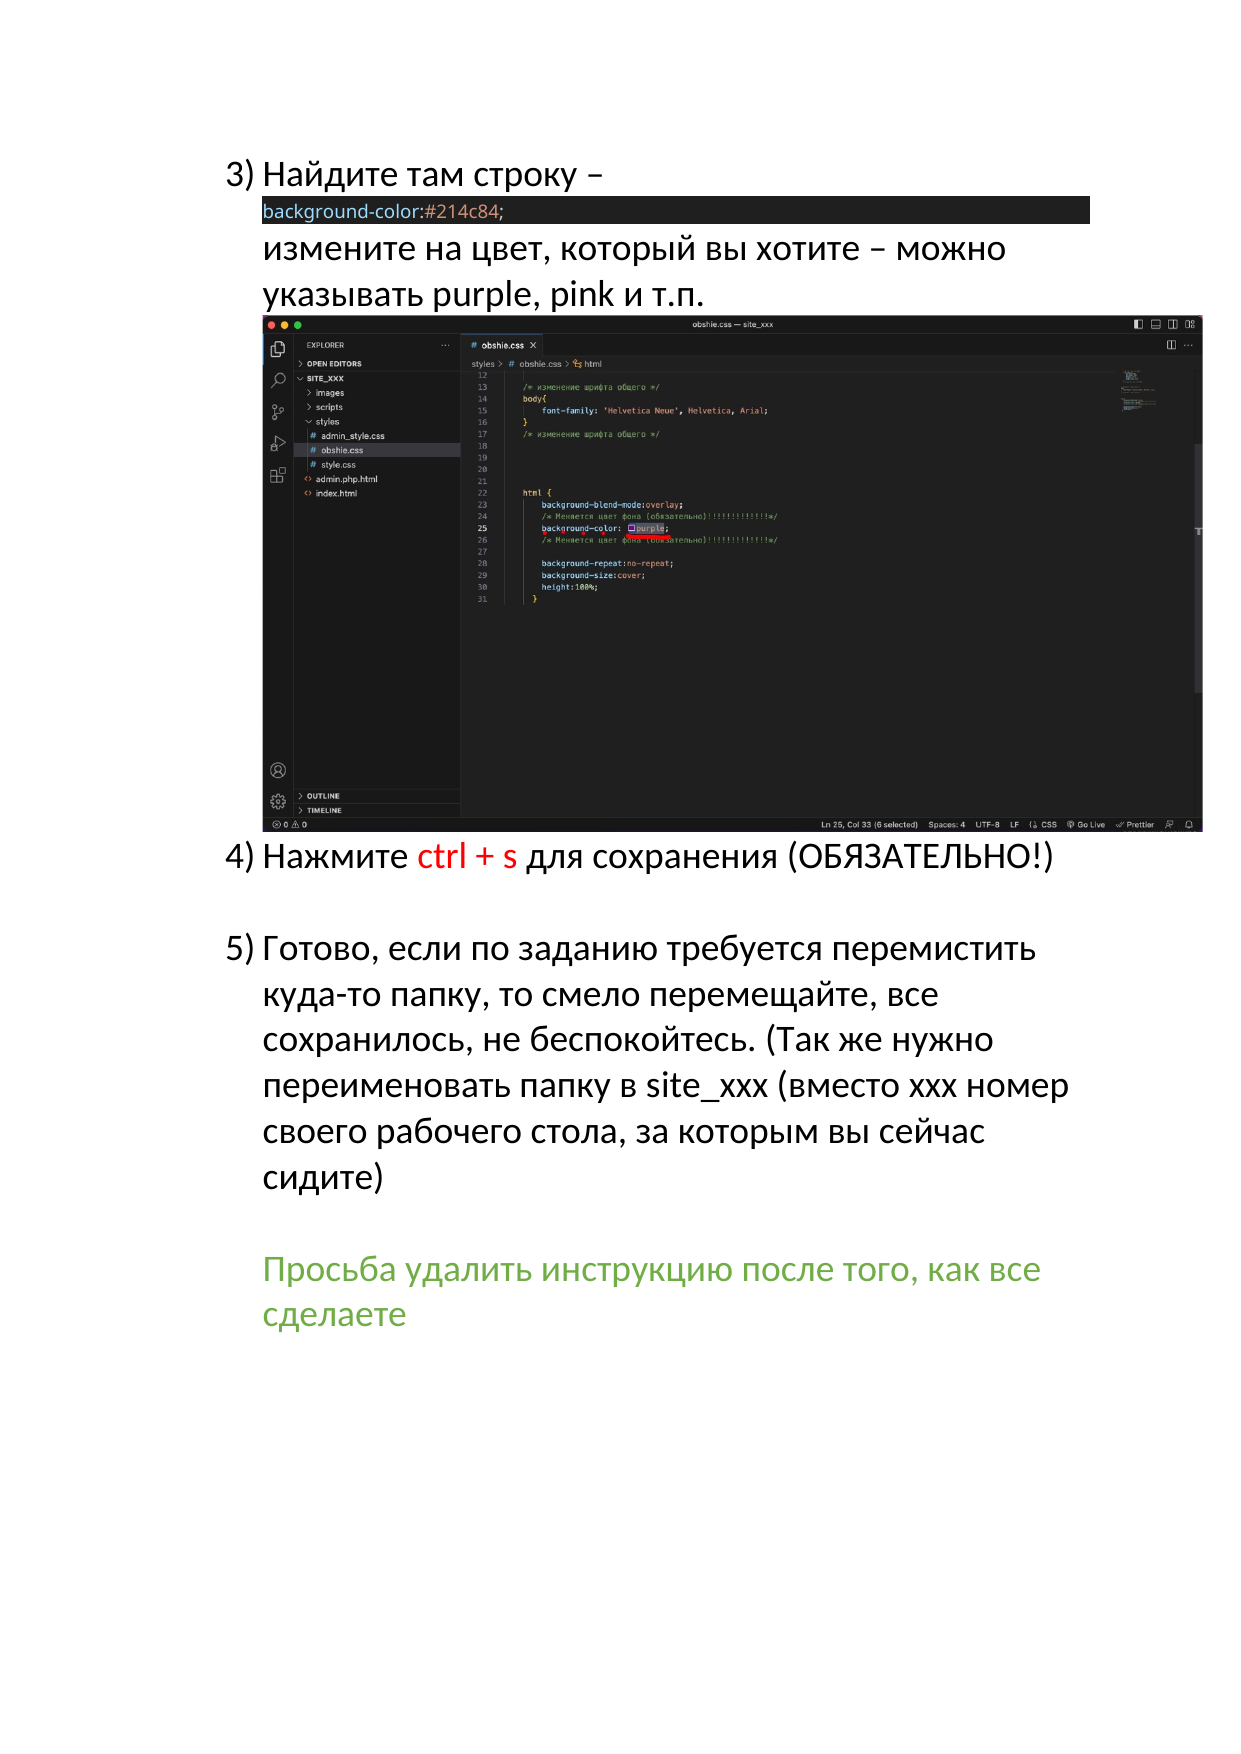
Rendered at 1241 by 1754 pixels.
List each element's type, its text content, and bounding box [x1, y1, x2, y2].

list Просьба удалить инструкцию после того, как все сделаете [262, 1244, 1090, 1336]
list background-color:#214c84; [262, 196, 1090, 224]
list Готово, если по заданию требуется перемистить куда-то папку, то смело перемещайте, все сохранилось, не беспокойтесь. (Так же нужно переименовать папку в site_xxx (вместо xxx номер своего рабочего стола, за которым вы сейчас сидите) [225, 924, 1090, 1199]
picture [262, 315, 1203, 832]
list измените на цвет, который вы хотите – можно указывать purple, pink и т.п. [262, 224, 1090, 315]
list Нажмите ctrl + s для сохранения (ОБЯЗАТЕЛЬНО!) [225, 832, 1090, 878]
list Найдите там строку – [225, 150, 1090, 196]
